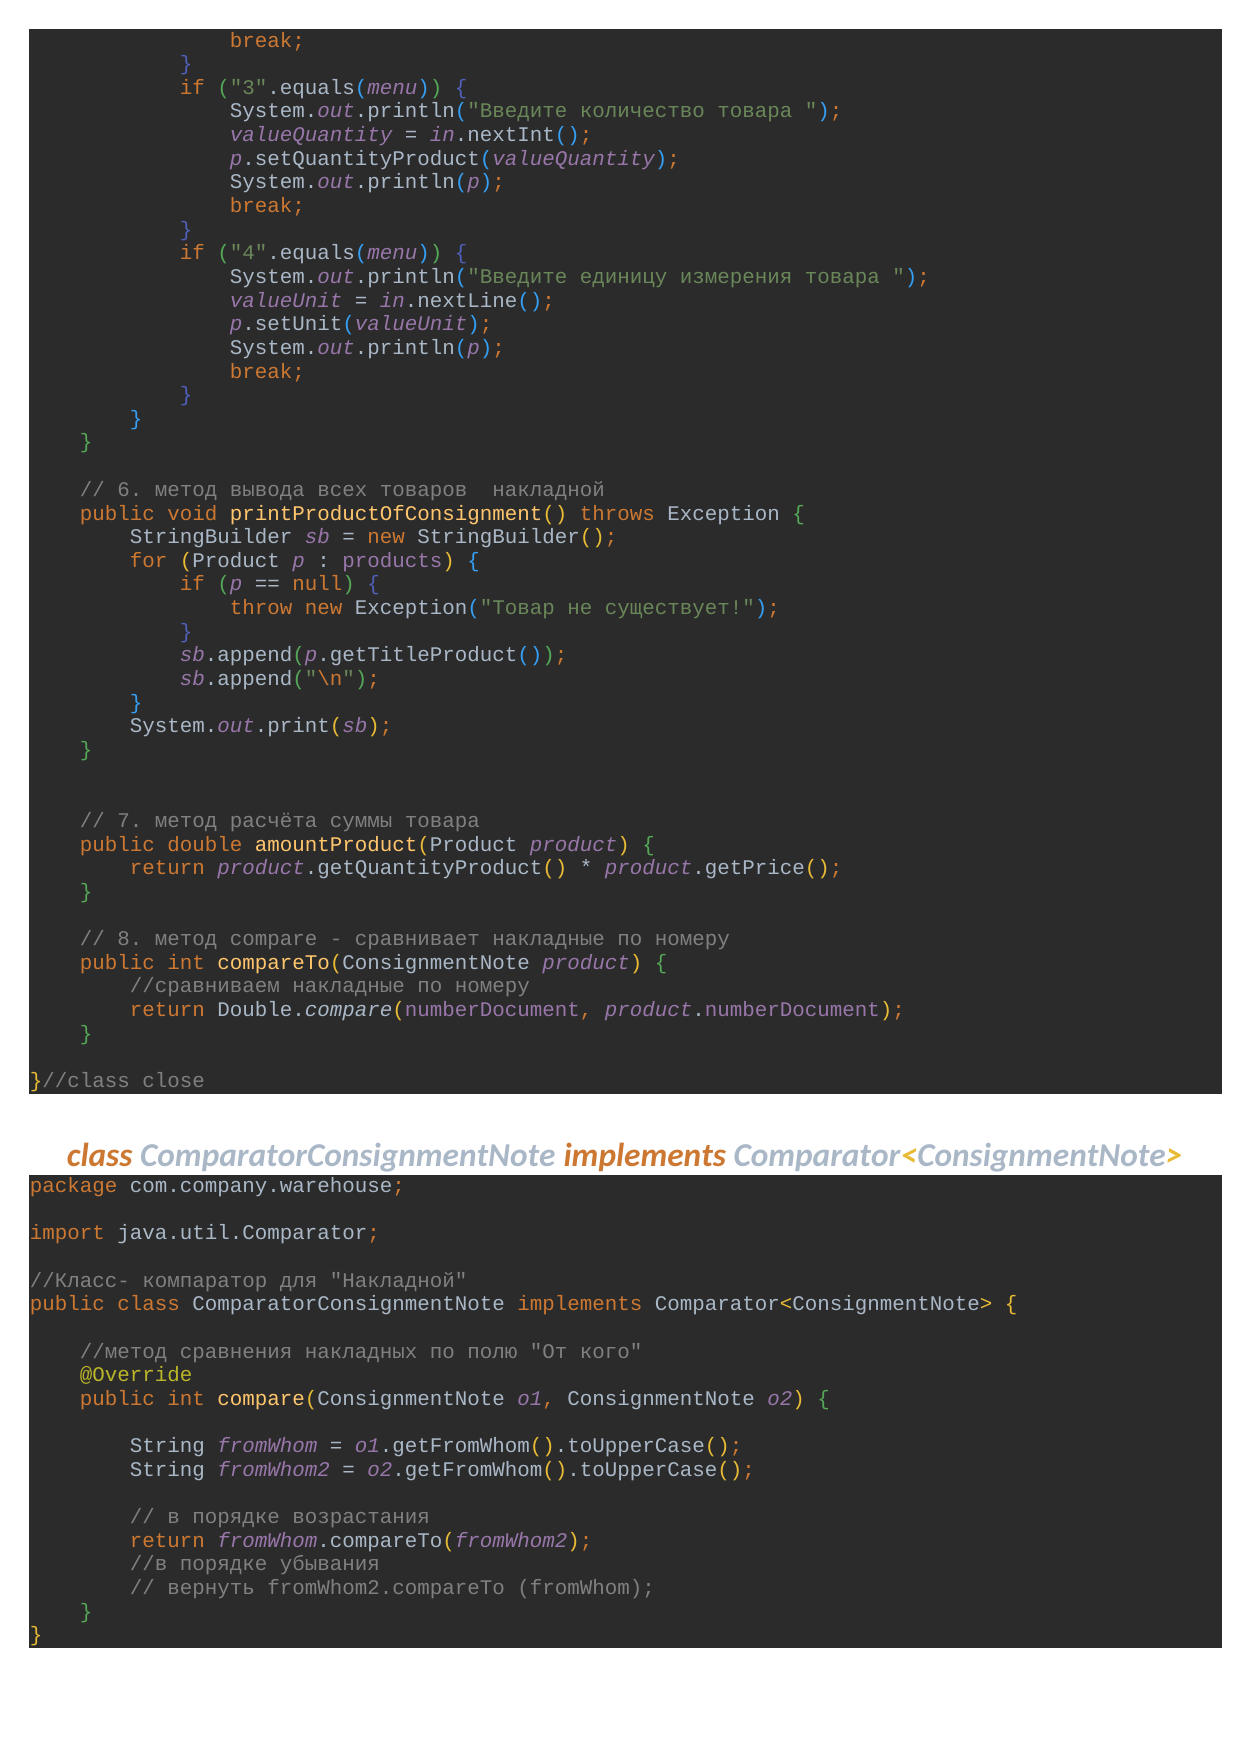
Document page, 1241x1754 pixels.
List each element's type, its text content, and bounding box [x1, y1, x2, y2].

text package com.company.warehouse; import java.util.Comparator; //Класс- компаратор для "Накладной" public class ComparatorConsignmentNote implements Comparator<ConsignmentNote> { //метод сравнения накладных по полю "От кого" @Override public int compare(ConsignmentNote o1, ConsignmentNote o2) { String fromWhom = o1.getFromWhom().toUpperCase(); String fromWhom2 = o2.getFromWhom().toUpperCase(); // в порядке возрастания return fromWhom.compareTo(fromWhom2); //в порядке убывания // вернуть fromWhom2.compareTo (fromWhom); } } [29, 1175, 1222, 1648]
text class ComparatorConsignmentNote implements Comparator<ConsignmentNote> [29, 1134, 1222, 1175]
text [29, 29, 1222, 1094]
